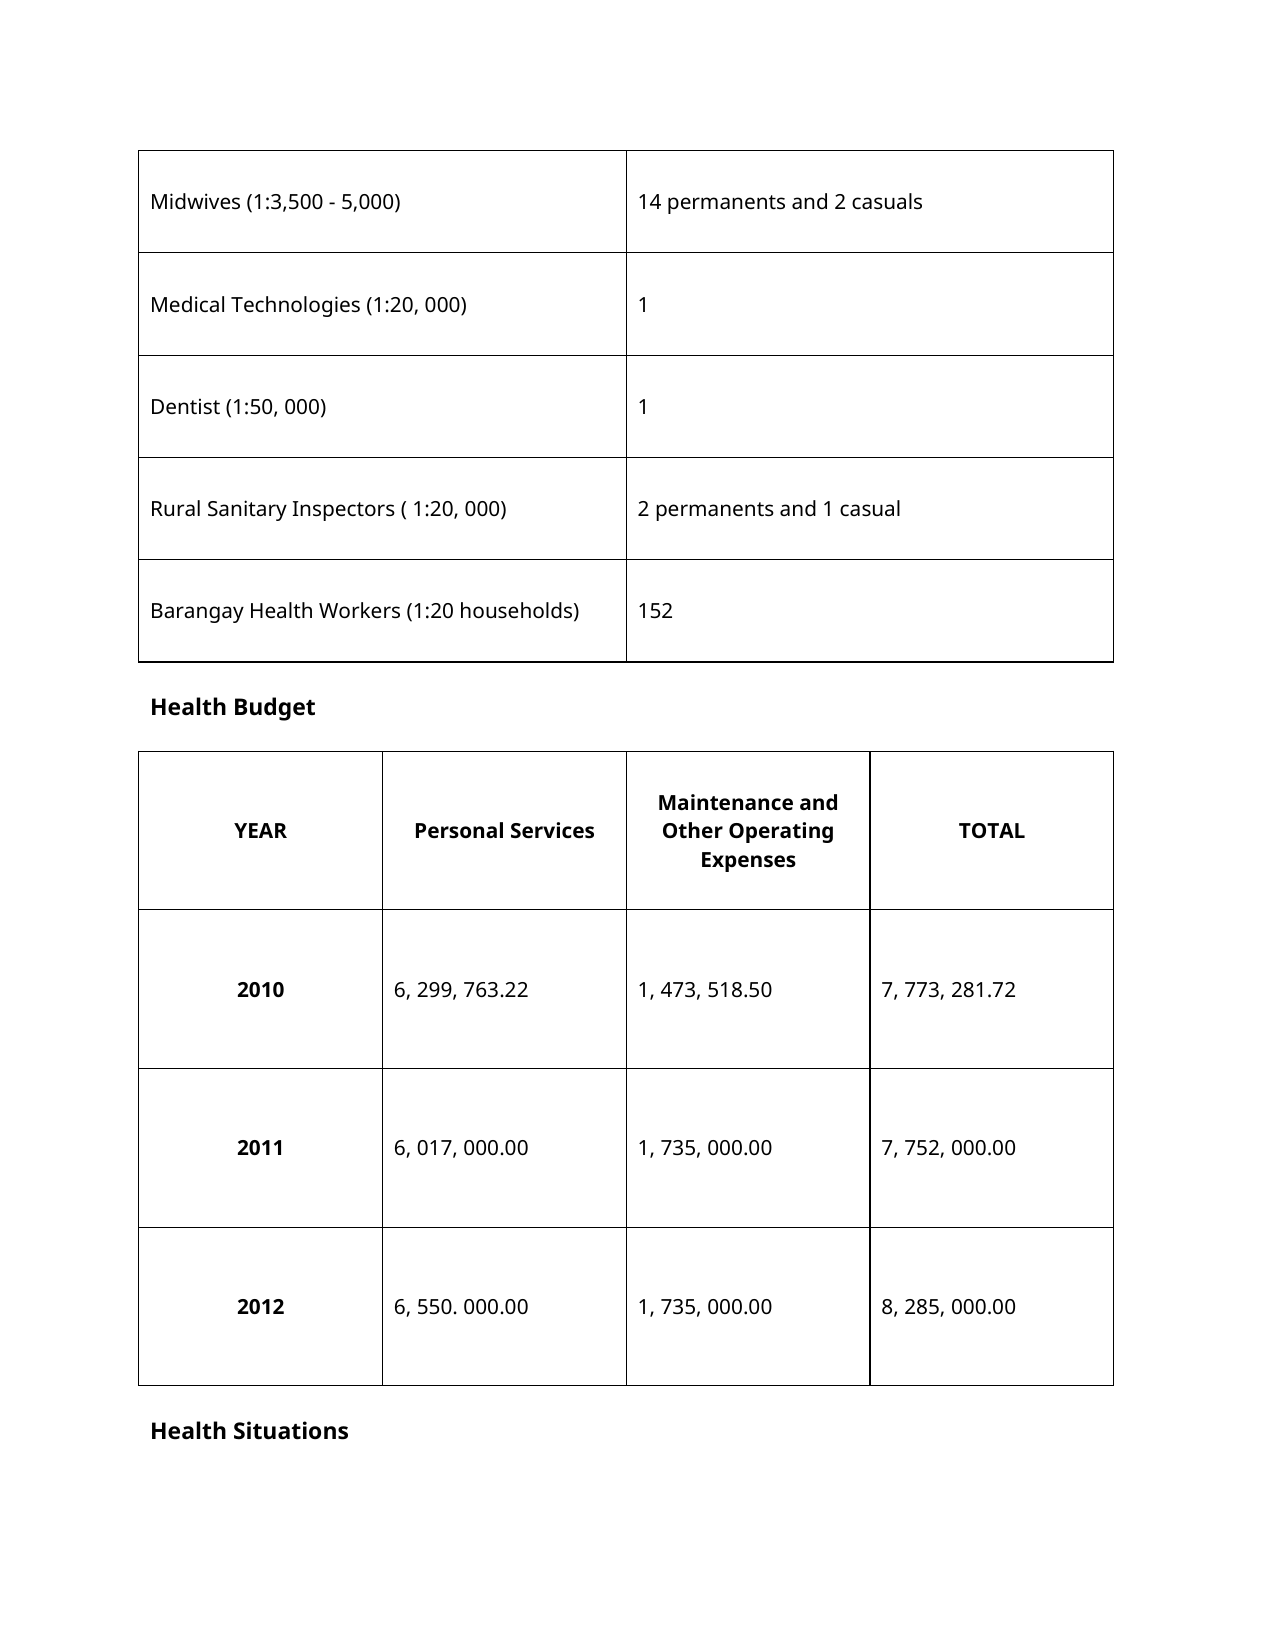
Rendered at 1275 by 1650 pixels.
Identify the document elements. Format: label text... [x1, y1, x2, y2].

table_header Personal Services [383, 752, 626, 909]
table_cell 8, 285, 000.00 [871, 1228, 1113, 1385]
table_cell 1, 473, 518.50 [627, 910, 869, 1068]
table_cell 1 [627, 253, 1113, 354]
table_cell Dentist (1:50, 000) [139, 356, 626, 457]
table_cell Rural Sanitary Inspectors ( 1:20, 000) [139, 458, 626, 559]
text Health Situations [150, 1415, 1125, 1446]
table_cell 7, 773, 281.72 [871, 910, 1113, 1068]
table_cell 14 permanents and 2 casuals [627, 151, 1113, 252]
table_cell 2 permanents and 1 casual [627, 458, 1113, 559]
table_header Maintenance and Other Operating Expenses [627, 752, 869, 909]
table_cell 7, 752, 000.00 [871, 1069, 1113, 1227]
text Health Budget [150, 691, 1125, 722]
table_cell Medical Technologies (1:20, 000) [139, 253, 626, 354]
table_header YEAR [139, 752, 382, 909]
table_cell 6, 550. 000.00 [383, 1228, 626, 1385]
table_cell 2012 [139, 1228, 382, 1385]
table_cell 2010 [139, 910, 382, 1068]
table_cell 2011 [139, 1069, 382, 1227]
table_cell 6, 017, 000.00 [383, 1069, 626, 1227]
table_cell Midwives (1:3,500 - 5,000) [139, 151, 626, 252]
table_cell 1, 735, 000.00 [627, 1069, 869, 1227]
table_cell 1 [627, 356, 1113, 457]
table_header TOTAL [871, 752, 1113, 909]
table_cell 6, 299, 763.22 [383, 910, 626, 1068]
table_cell 1, 735, 000.00 [627, 1228, 869, 1385]
table_cell Barangay Health Workers (1:20 households) [139, 560, 626, 661]
table_cell 152 [627, 560, 1113, 661]
